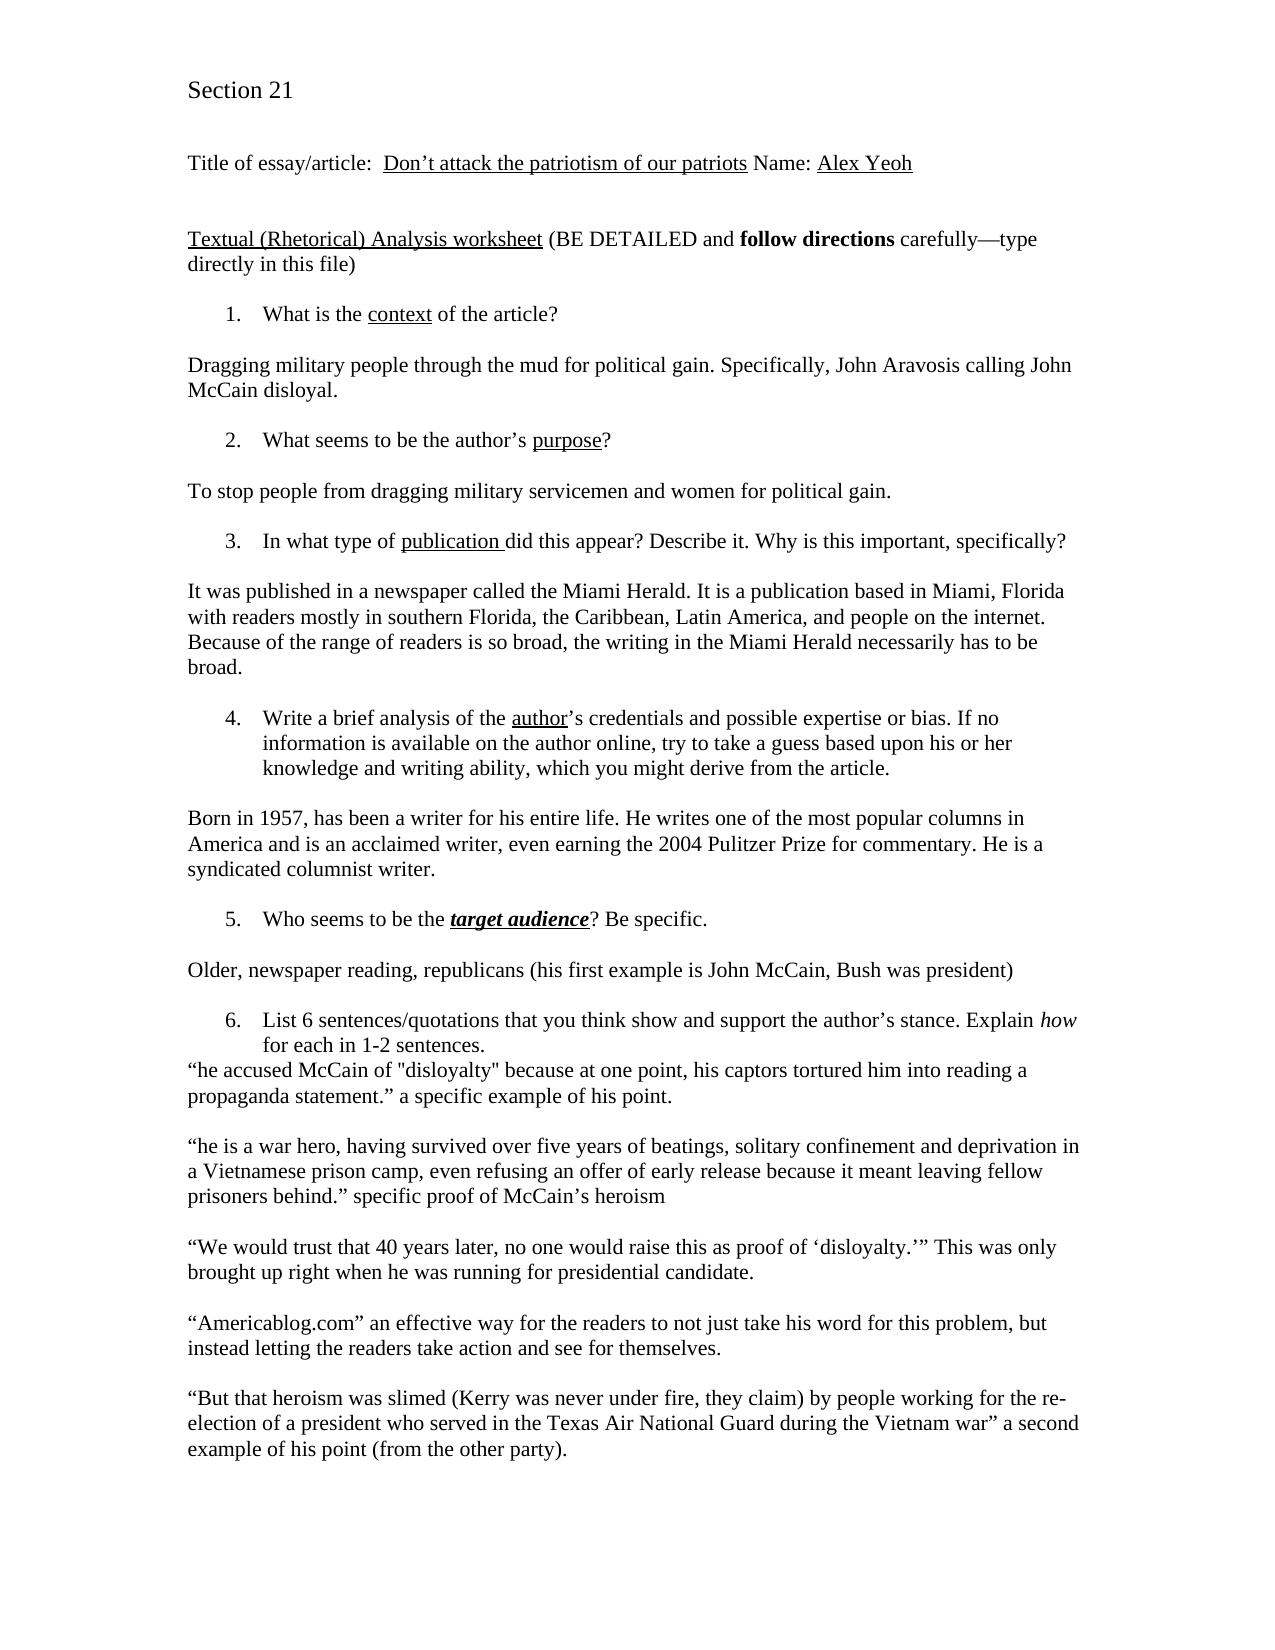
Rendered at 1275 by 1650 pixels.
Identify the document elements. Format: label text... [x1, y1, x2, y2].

text It was published in a newspaper called the Miami Herald. It is a publication based in Miami, Florida with readers mostly in southern Florida, the Caribbean, Latin America, and people on the internet. Because of the range of readers is so broad, the writing in the Miami Herald necessarily has to be broad. [187, 578, 1087, 679]
text Dragging military people through the mud for political gain. Specifically, John Aravosis calling John McCain disloyal. [187, 352, 1087, 402]
text Older, newspaper reading, republicans (his first example is John McCain, Bush was president) [187, 957, 1087, 982]
list In what type of publication did this appear? Describe it. Why is this important, specifically? [225, 528, 1087, 553]
text “We would trust that 40 years later, no one would raise this as proof of ‘disloyalty.’” This was only brought up right when he was running for presidential candidate. [187, 1234, 1087, 1284]
text “But that heroism was slimed (Kerry was never under fire, they claim) by people working for the re-election of a president who served in the Texas Air National Guard during the Vietnam war” a second example of his point (from the other party). [187, 1385, 1087, 1461]
text Title of essay/article: Don’t attack the patriotism of our patriots Name: Alex Yeoh [187, 150, 1087, 175]
text “Americablog.com” an effective way for the readers to not just take his word for this problem, but instead letting the readers take action and see for themselves. [187, 1309, 1087, 1360]
text To stop people from dragging military servicemen and women for political gain. [187, 478, 1087, 503]
list Who seems to be the target audience? Be specific. [225, 906, 1087, 931]
list What is the context of the article? [225, 301, 1087, 326]
list List 6 sentences/quotations that you think show and support the author’s stance. Explain how for each in 1-2 sentences. [225, 1007, 1087, 1057]
list Write a brief analysis of the author’s credentials and possible expertise or bias. If no information is available on the author online, try to take a guess based upon his or her knowledge and writing ability, which you might derive from the article. [225, 704, 1087, 780]
text Born in 1957, has been a writer for his entire life. He writes one of the most popular columns in America and is an acclaimed writer, even earning the 2004 Pulitzer Prize for commentary. He is a syndicated columnist writer. [187, 805, 1087, 881]
text “he accused McCain of ''disloyalty'' because at one point, his captors tortured him into reading a propaganda statement.” a specific example of his point. [187, 1057, 1087, 1108]
text “he is a war hero, having survived over five years of beatings, solitary confinement and deprivation in a Vietnamese prison camp, even refusing an offer of early release because it meant leaving fellow prisoners behind.” specific proof of McCain’s heroism [187, 1133, 1087, 1209]
list What seems to be the author’s purpose? [225, 427, 1087, 452]
text Textual (Rhetorical) Analysis worksheet (BE DETAILED and follow directions carefully—type directly in this file) [187, 226, 1087, 276]
